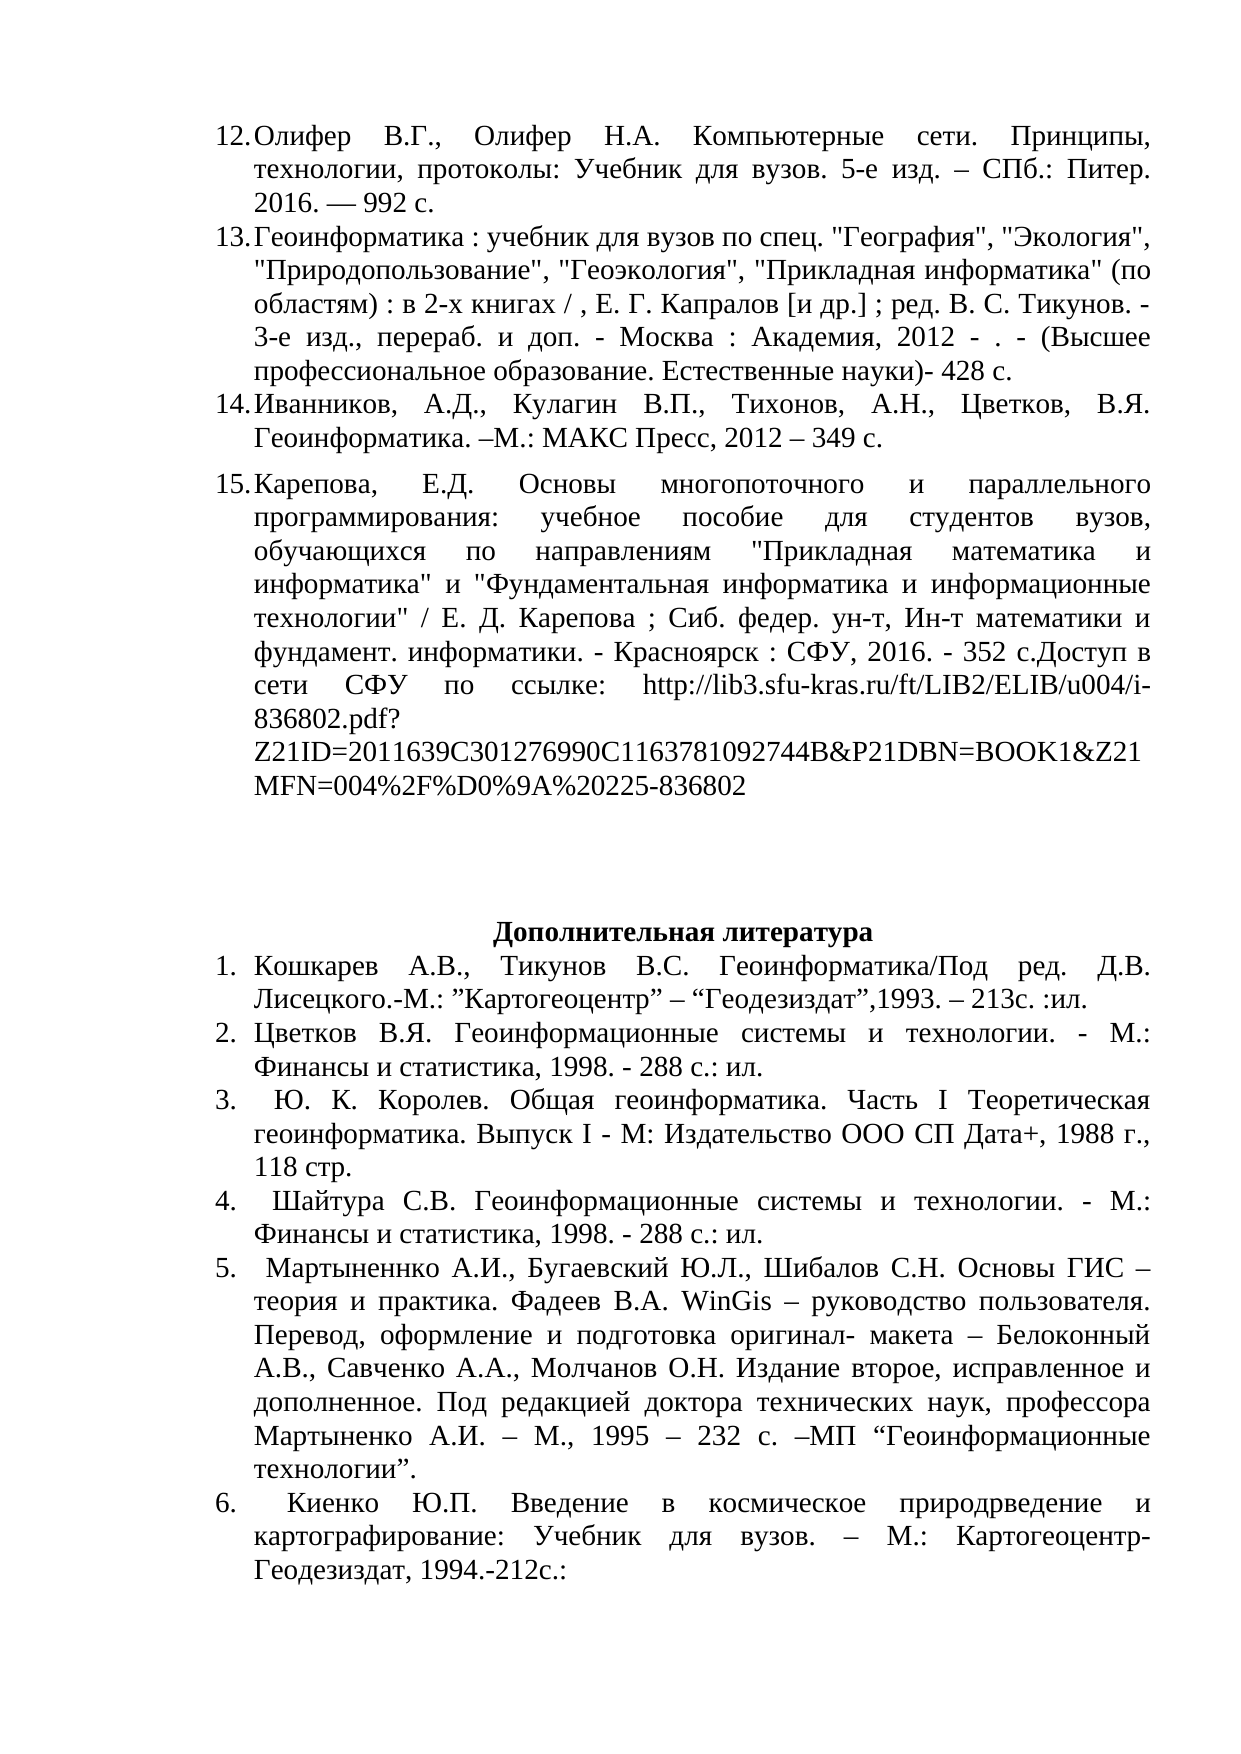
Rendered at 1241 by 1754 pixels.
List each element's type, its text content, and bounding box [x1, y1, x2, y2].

list Ю. К. Королев. Общая геоинформатика. Часть I Теоретическая геоинформатика. Выпуск I - М: Издательство ООО СП Дата+, 1988 г., 118 стр. [215, 1082, 1152, 1183]
list Олифер В.Г., Олифер Н.А. Компьютерные сети. Принципы, технологии, протоколы: Учебник для вузов. 5-е изд. – СПб.: Питер. 2016. — 992 с. [215, 118, 1152, 219]
list Шайтура С.В. Геоинформационные системы и технологии. - М.: Финансы и статистика, 1998. - 288 с.: ил. [215, 1183, 1152, 1250]
text Дополнительная литература [215, 914, 1152, 948]
list Киенко Ю.П. Введение в космическое природрведение и картографирование: Учебник для вузов. – М.: Картогеоцентр- Геодезиздат, 1994.-212с.: [215, 1485, 1152, 1585]
list Иванников, А.Д., Кулагин В.П., Тихонов, А.Н., Цветков, В.Я. Геоинформатика. –М.: МАКС Пресс, 2012 – 349 с. [215, 386, 1152, 453]
list Цветков В.Я. Геоинформационные системы и технологии. - М.: Финансы и статистика, 1998. - 288 с.: ил. [215, 1015, 1152, 1082]
list Карепова, Е.Д. Основы многопоточного и параллельного программирования: учебное пособие для студентов вузов, обучающихся по направлениям "Прикладная математика и информатика" и "Фундаментальная информатика и информационные технологии" / Е. Д. Карепова ; Сиб. федер. ун-т, Ин-т математики и фундамент. информатики. - Красноярск : СФУ, 2016. - 352 с.Доступ в сети СФУ по ссылке: http://lib3.sfu-kras.ru/ft/LIB2/ELIB/u004/i-836802.pdf?Z21ID=2011639C301276990C1163781092744B&P21DBN=BOOK1&Z21MFN=004%2F%D0%9A%20225-836802 [215, 466, 1152, 801]
list Кошкарев А.В., Тикунов В.С. Геоинформатика/Под ред. Д.В. Лисецкого.-М.: ”Картогеоцентр” – “Геодезиздат”,1993. – 213c. :ил. [215, 948, 1152, 1015]
list Геоинформатика : учебник для вузов по спец. "География", "Экология", "Природопользование", "Геоэкология", "Прикладная информатика" (по областям) : в 2-х книгах / , Е. Г. Капралов [и др.] ; ред. В. С. Тикунов. - 3-е изд., перераб. и доп. - Москва : Академия, 2012 - . - (Высшее профессиональное образование. Естественные науки)- 428 с. [215, 219, 1152, 386]
list Мартыненнко А.И., Бугаевский Ю.Л., Шибалов С.Н. Основы ГИС – теория и практика. Фадеев В.А. WinGis – руководство пользователя. Перевод, оформление и подготовка оригинал- макета – Белоконный А.В., Савченко А.А., Молчанов О.Н. Издание второе, исправленное и дополненное. Под редакцией доктора технических наук, профессора Мартыненко А.И. – М., 1995 – 232 с. –МП “Геоинформационные технологии”. [215, 1250, 1152, 1485]
